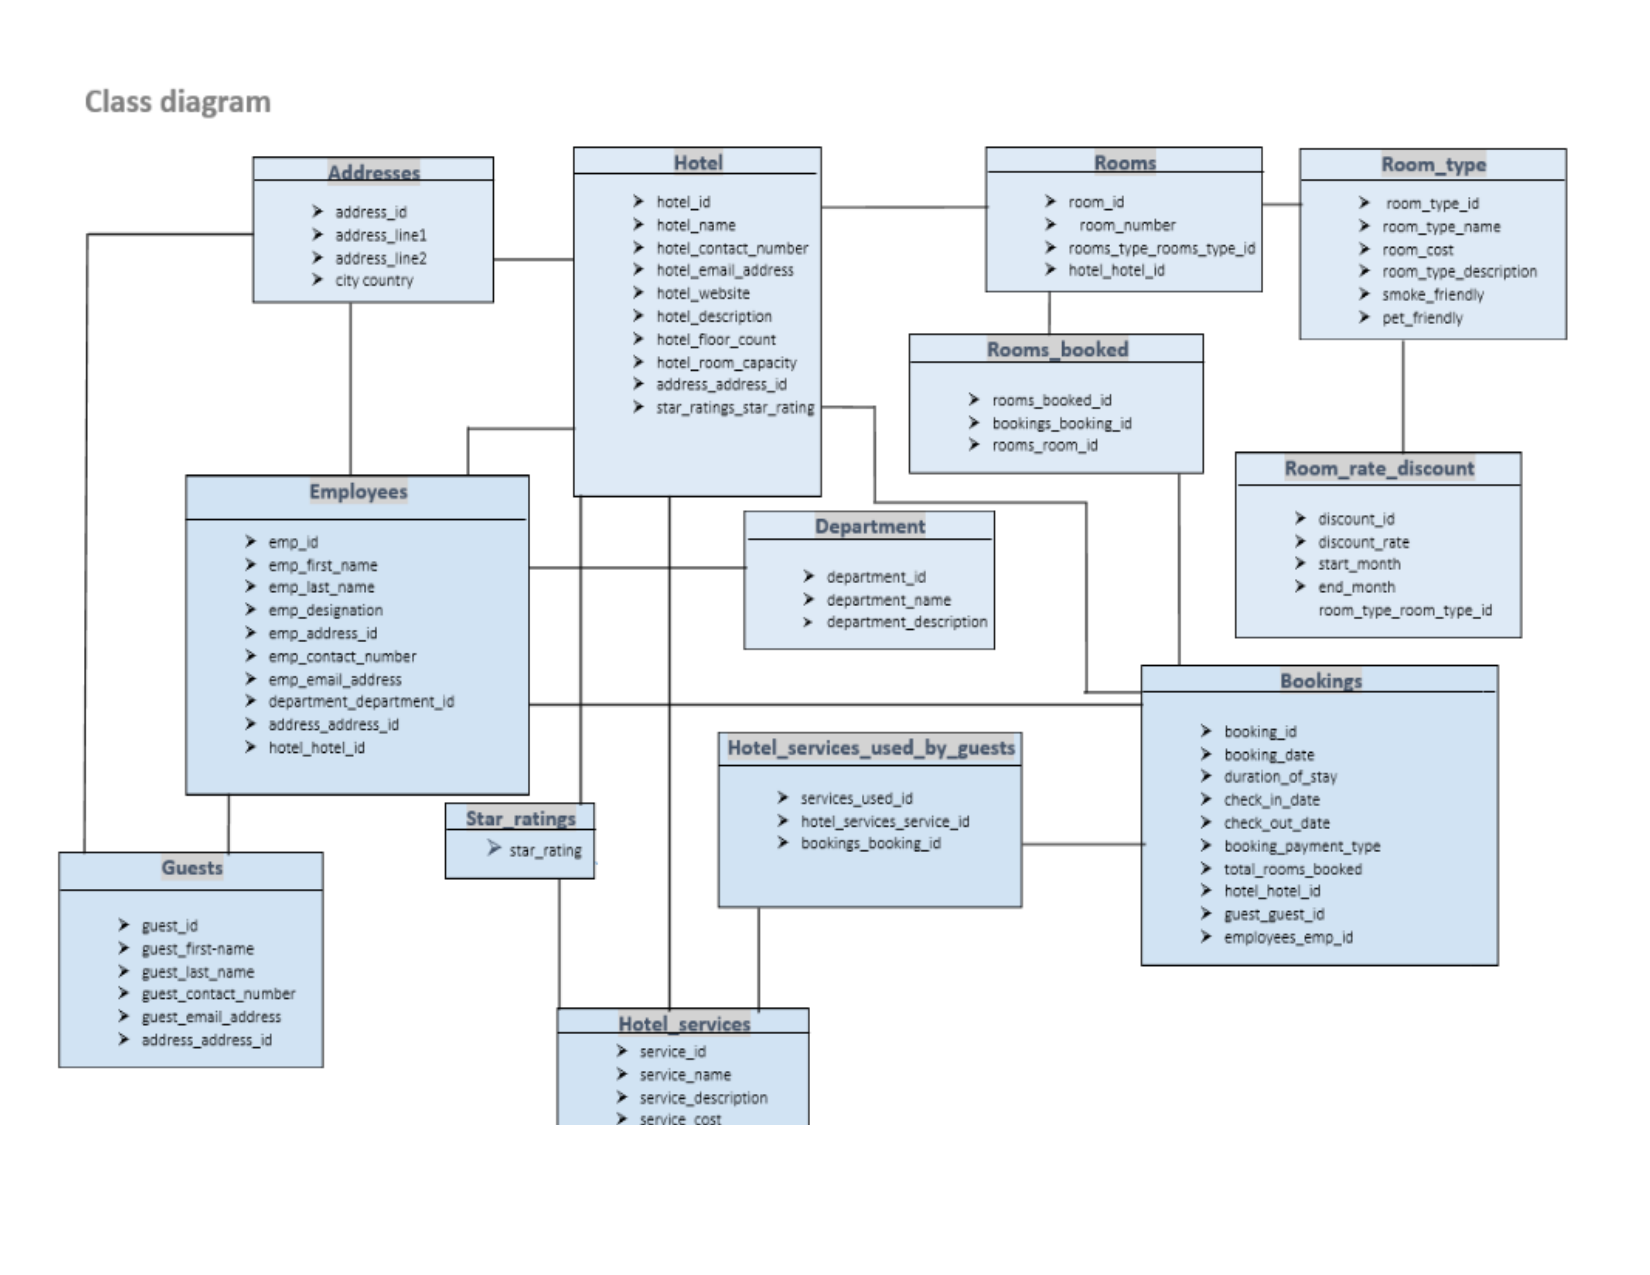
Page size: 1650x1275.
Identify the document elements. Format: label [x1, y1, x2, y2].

picture [46, 73, 1650, 1125]
